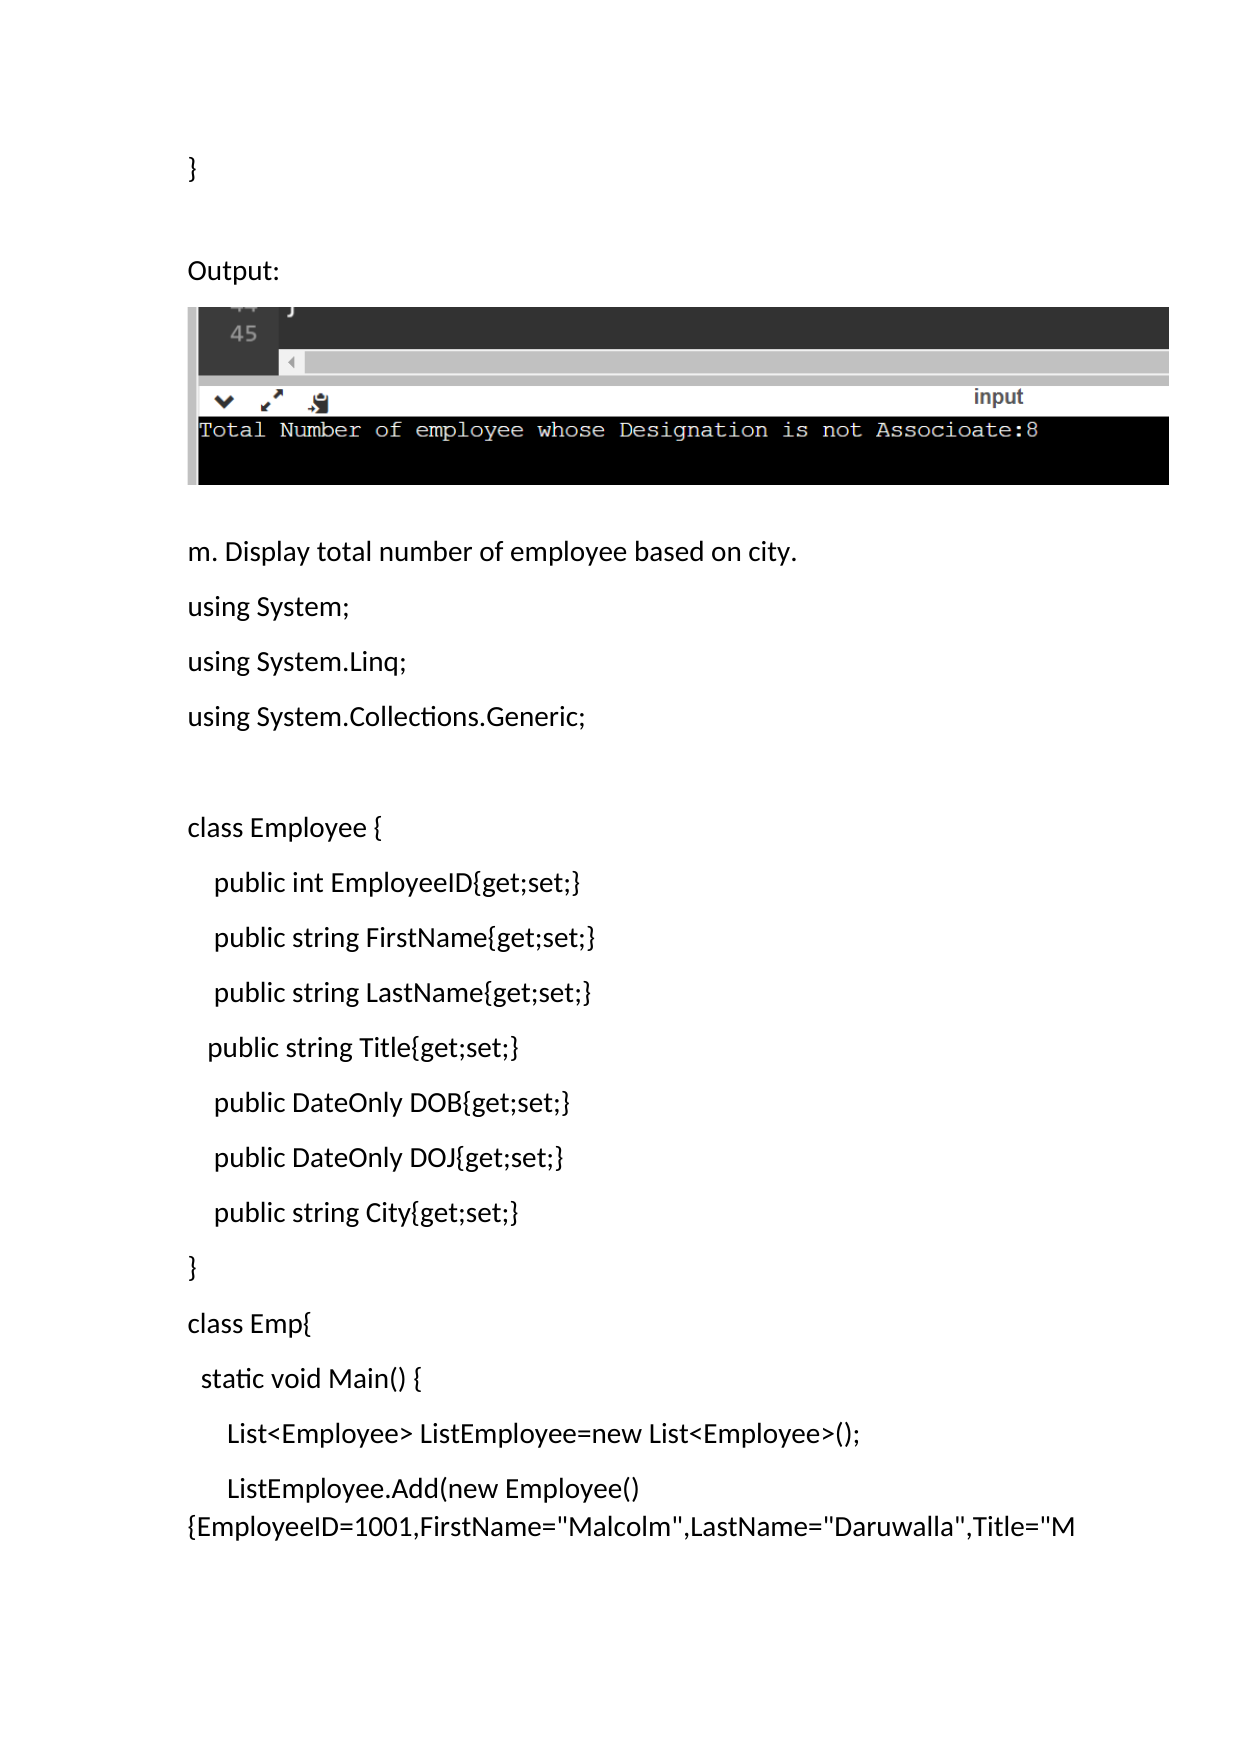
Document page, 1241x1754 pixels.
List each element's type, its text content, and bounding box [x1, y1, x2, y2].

text using System.Linq; [187, 643, 1090, 679]
text using System.Collections.Generic; [187, 698, 1090, 734]
text } [187, 1249, 1090, 1285]
text m. Display total number of employee based on city. [187, 533, 1090, 569]
text public string Title{get;set;} [187, 1029, 1090, 1065]
text public string FirstName{get;set;} [187, 919, 1090, 954]
text using System; [187, 588, 1090, 624]
text public int EmployeeID{get;set;} [187, 864, 1090, 899]
text class Emp{ [187, 1305, 1090, 1340]
text List<Employee> ListEmployee=new List<Employee>(); [187, 1415, 1090, 1451]
text public DateOnly DOB{get;set;} [187, 1084, 1090, 1120]
text Output: [187, 252, 1090, 288]
text static void Main() { [187, 1360, 1090, 1395]
picture [187, 307, 1169, 485]
text public string City{get;set;} [187, 1194, 1090, 1230]
text class Employee { [187, 809, 1090, 844]
text public DateOnly DOJ{get;set;} [187, 1139, 1090, 1175]
text } [187, 150, 1090, 186]
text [187, 1470, 1090, 1544]
text public string LastName{get;set;} [187, 974, 1090, 1010]
